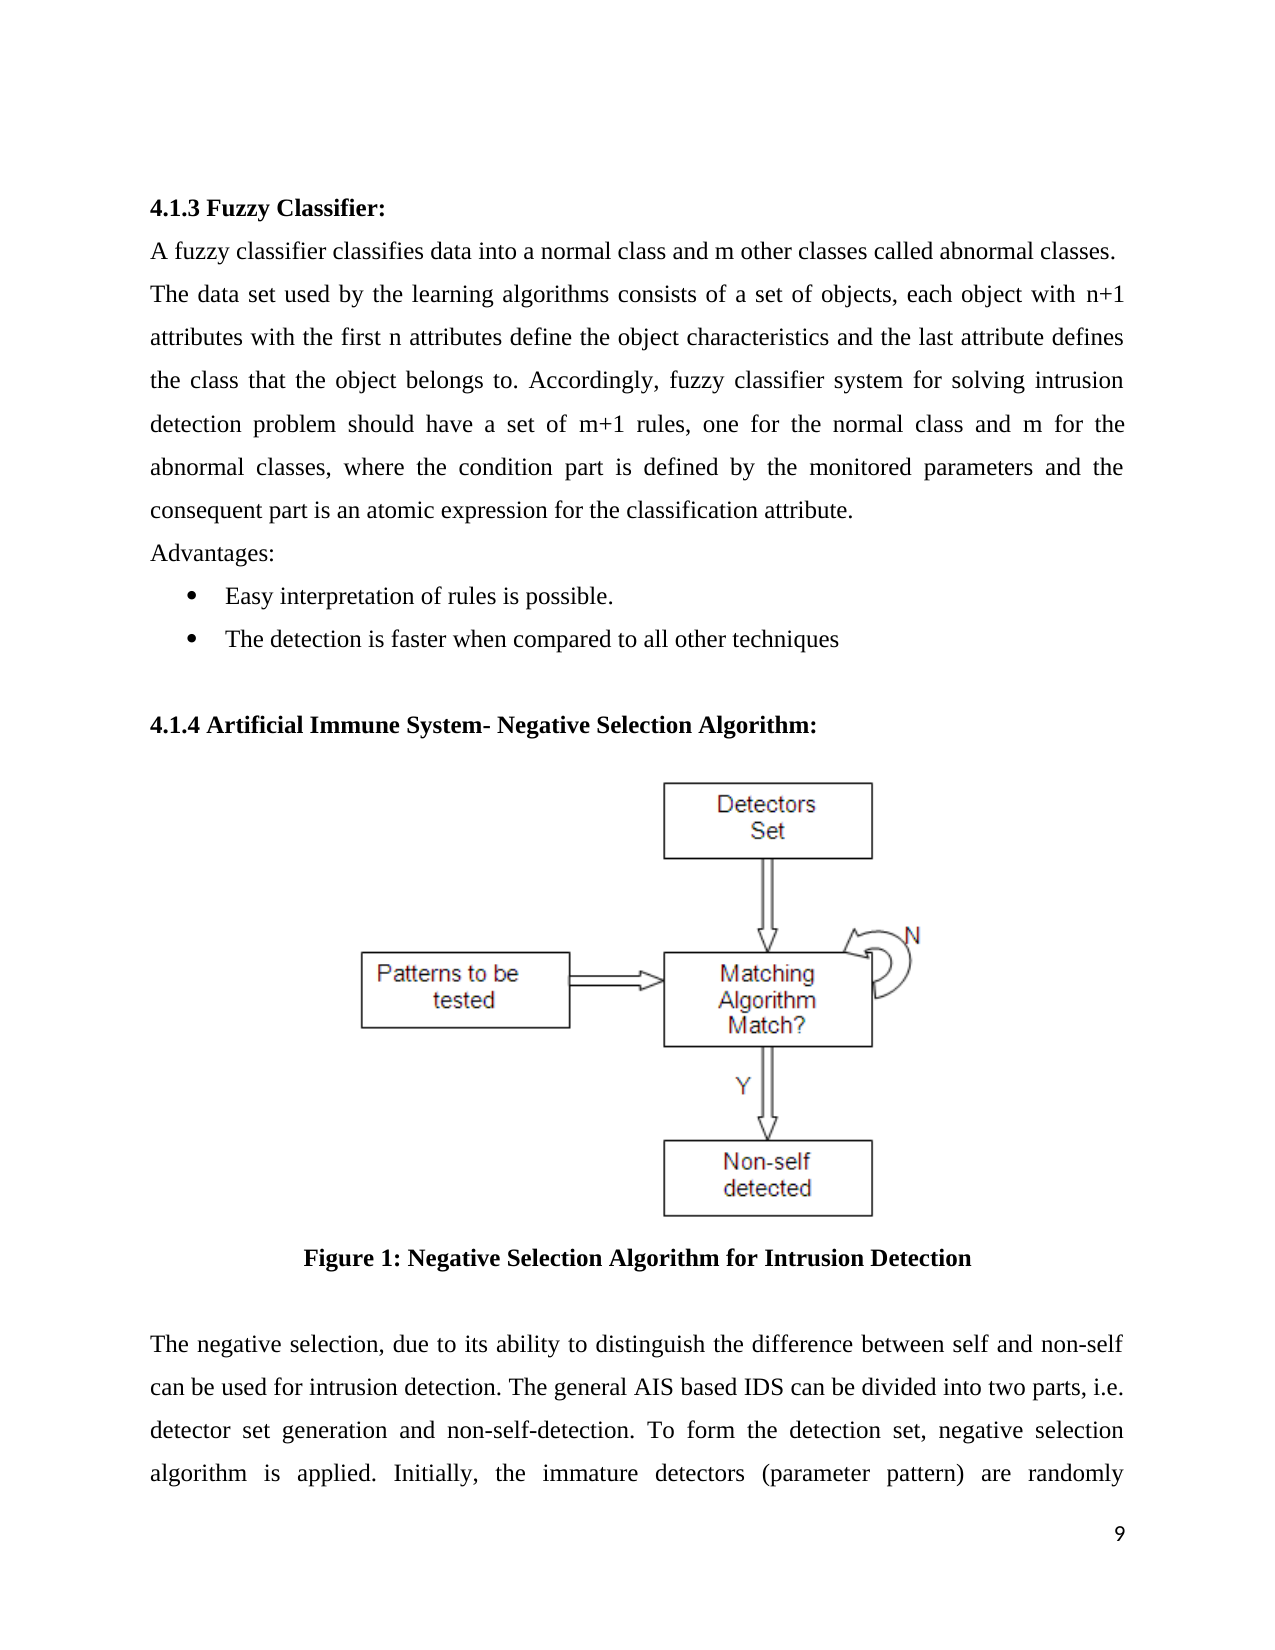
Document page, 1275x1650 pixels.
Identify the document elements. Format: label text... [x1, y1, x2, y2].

list Easy interpretation of rules is possible. [187, 581, 1125, 610]
text 4.1.4 Artificial Immune System- Negative Selection Algorithm: [150, 711, 1125, 739]
text A fuzzy classifier classifies data into a normal class and m other classes called abnormal classes. [150, 236, 1125, 265]
text Figure 1: Negative Selection Algorithm for Intrusion Detection [150, 1243, 1125, 1271]
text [150, 1329, 1125, 1487]
list The detection is faster when compared to all other techniques [187, 624, 1125, 653]
text The data set used by the learning algorithms consists of a set of objects, each object with n+1 attributes with the first n attributes define the object characteristics and the last attribute defines the class that the object belongs to. Accordingly, fuzzy classifier system for solving intrusion detection problem should have a set of m+1 rules, one for the normal class and m for the abnormal classes, where the condition part is defined by the monitored parameters and the consequent part is an atomic expression for the classification attribute. [150, 279, 1125, 524]
text Advantages: [150, 538, 1125, 567]
text 4.1.3 Fuzzy Classifier: [150, 193, 1125, 222]
